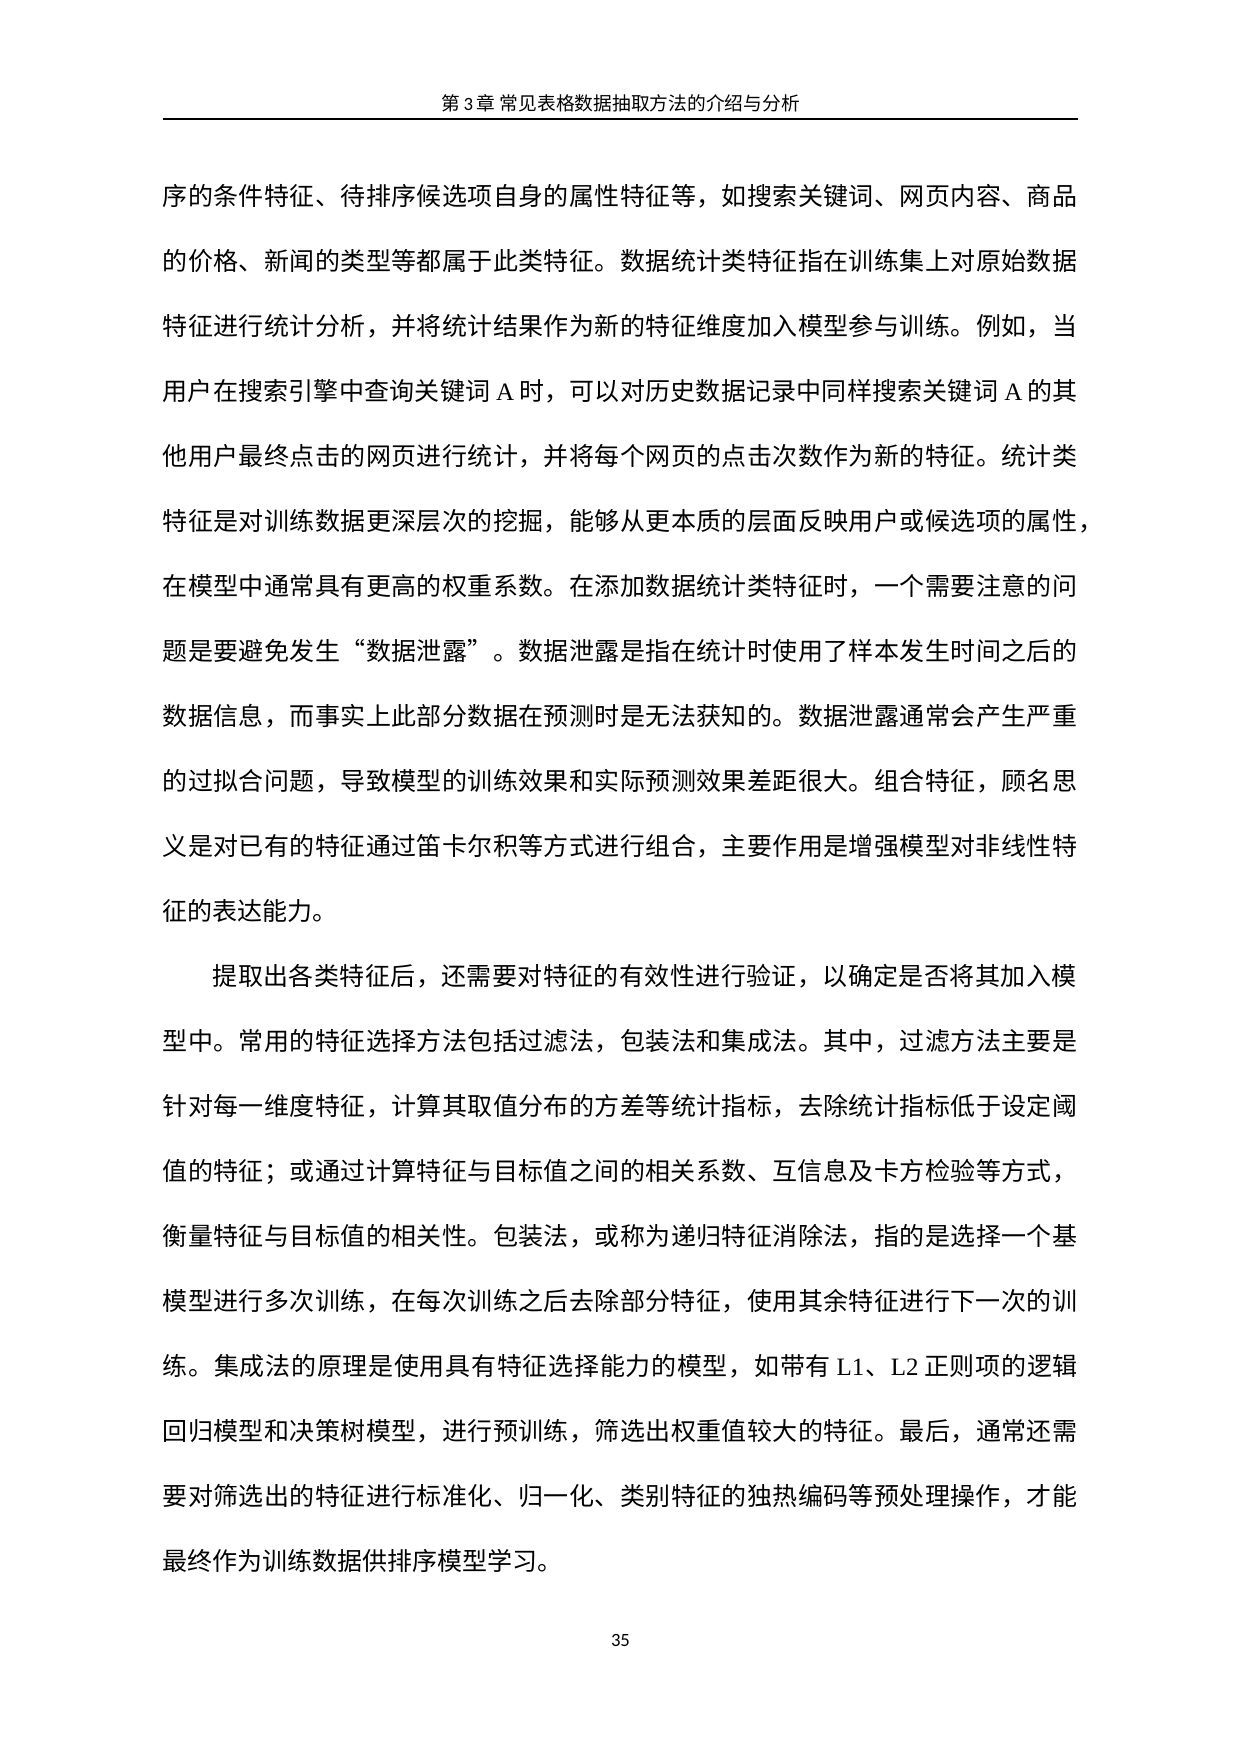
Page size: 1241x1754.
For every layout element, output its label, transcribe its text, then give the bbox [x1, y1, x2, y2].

text 提取出各类特征后，还需要对特征的有效性进行验证，以确定是否将其加入模型中。常用的特征选择方法包括过滤法，包装法和集成法。其中，过滤方法主要是针对每一维度特征，计算其取值分布的方差等统计指标，去除统计指标低于设定阈值的特征；或通过计算特征与目标值之间的相关系数、互信息及卡方检验等方式，衡量特征与目标值的相关性。包装法，或称为递归特征消除法，指的是选择一个基模型进行多次训练，在每次训练之后去除部分特征，使用其余特征进行下一次的训练。集成法的原理是使用具有特征选择能力的模型，如带有L1、L2正则项的逻辑回归模型和决策树模型，进行预训练，筛选出权重值较大的特征。最后，通常还需要对筛选出的特征进行标准化、归一化、类别特征的独热编码等预处理操作，才能最终作为训练数据供排序模型学习。 [162, 942, 1078, 1592]
